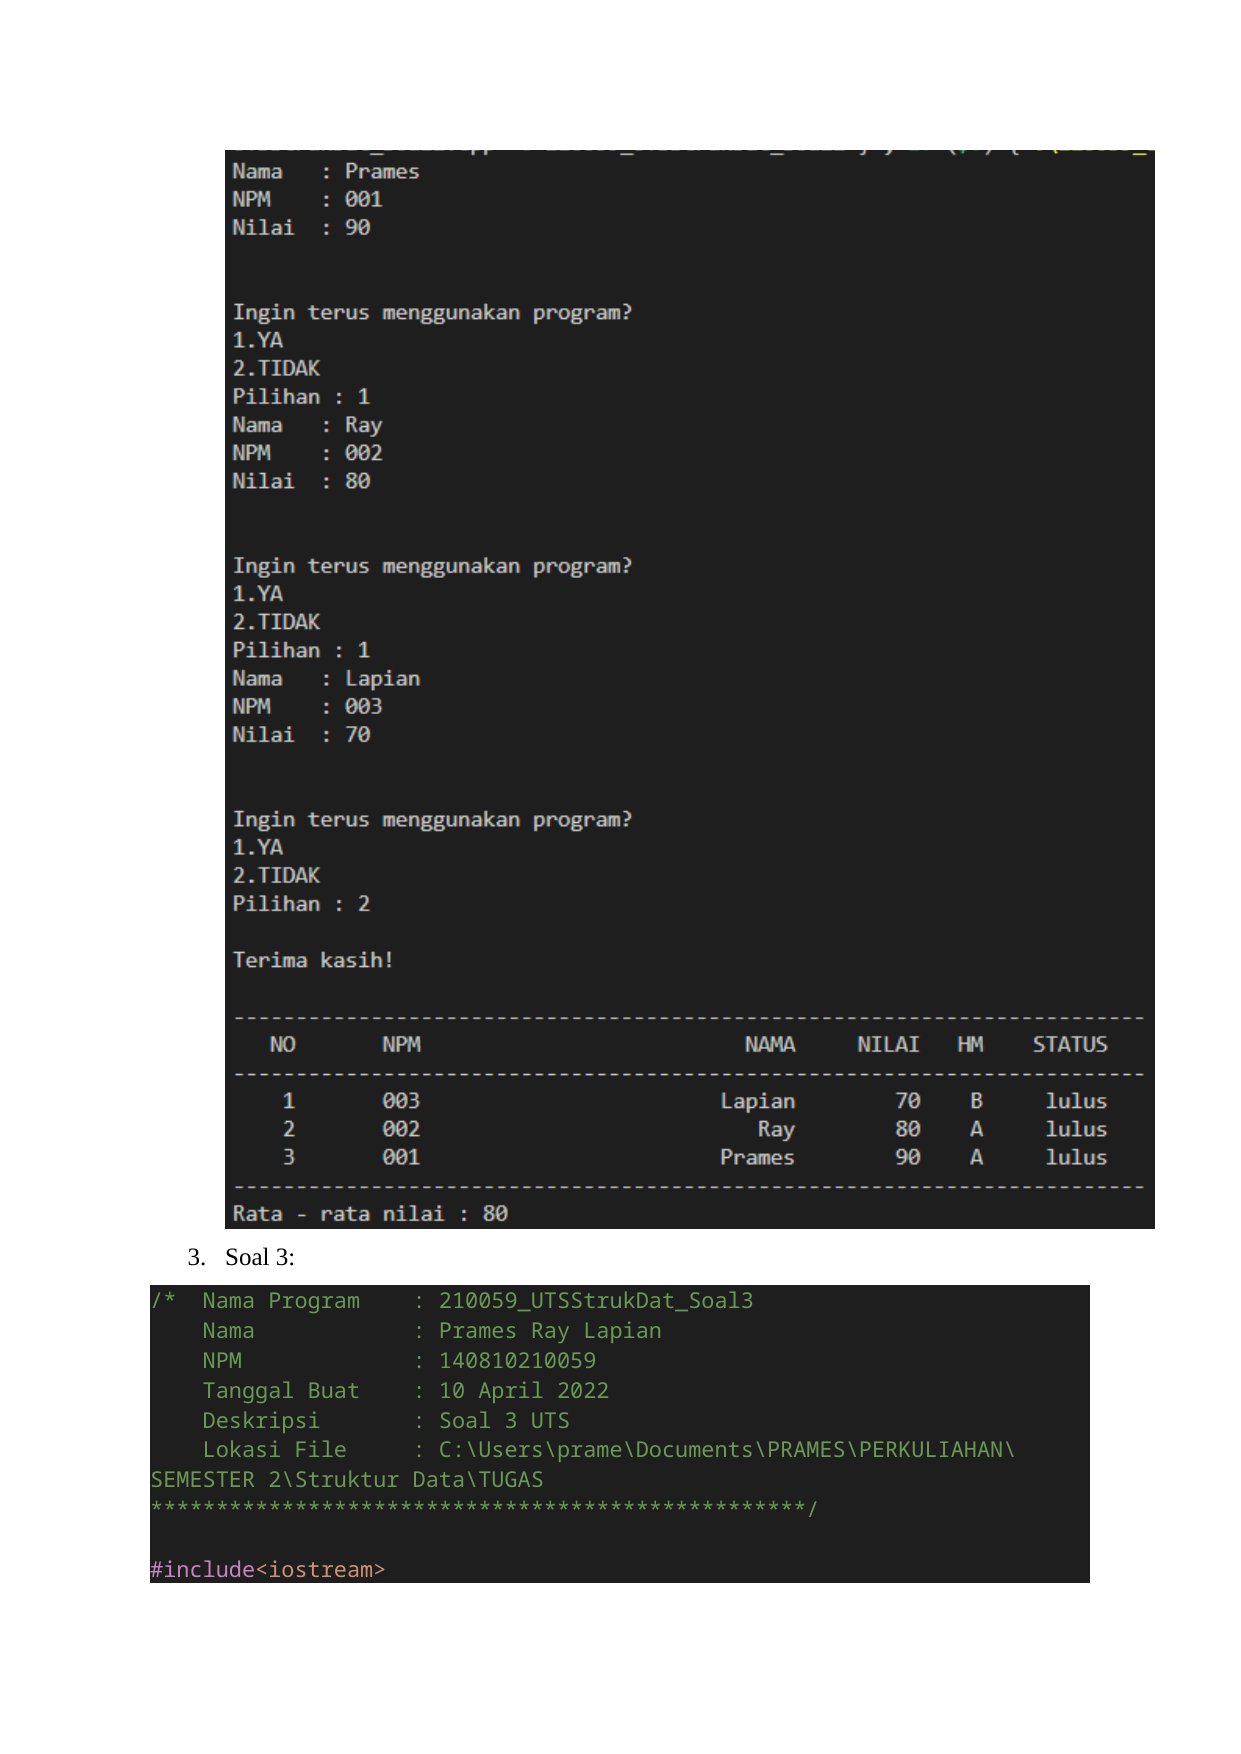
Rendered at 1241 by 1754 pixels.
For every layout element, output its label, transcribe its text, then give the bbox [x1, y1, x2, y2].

text Lokasi File : C:\Users\prame\Documents\PRAMES\PERKULIAHAN\SEMESTER 2\Struktur Data\TUGAS [150, 1434, 1090, 1494]
text Deskripsi : Soal 3 UTS [150, 1404, 1090, 1434]
text Nama : Prames Ray Lapian [150, 1315, 1090, 1345]
text **************************************************/ [150, 1494, 1090, 1524]
text NPM : 140810210059 [150, 1345, 1090, 1375]
text #include<iostream> [150, 1553, 1090, 1583]
picture [225, 150, 1155, 1229]
text Tanggal Buat : 10 April 2022 [150, 1375, 1090, 1404]
list Soal 3: [187, 1242, 1090, 1271]
text /* Nama Program : 210059_UTSStrukDat_Soal3 [150, 1285, 1090, 1315]
